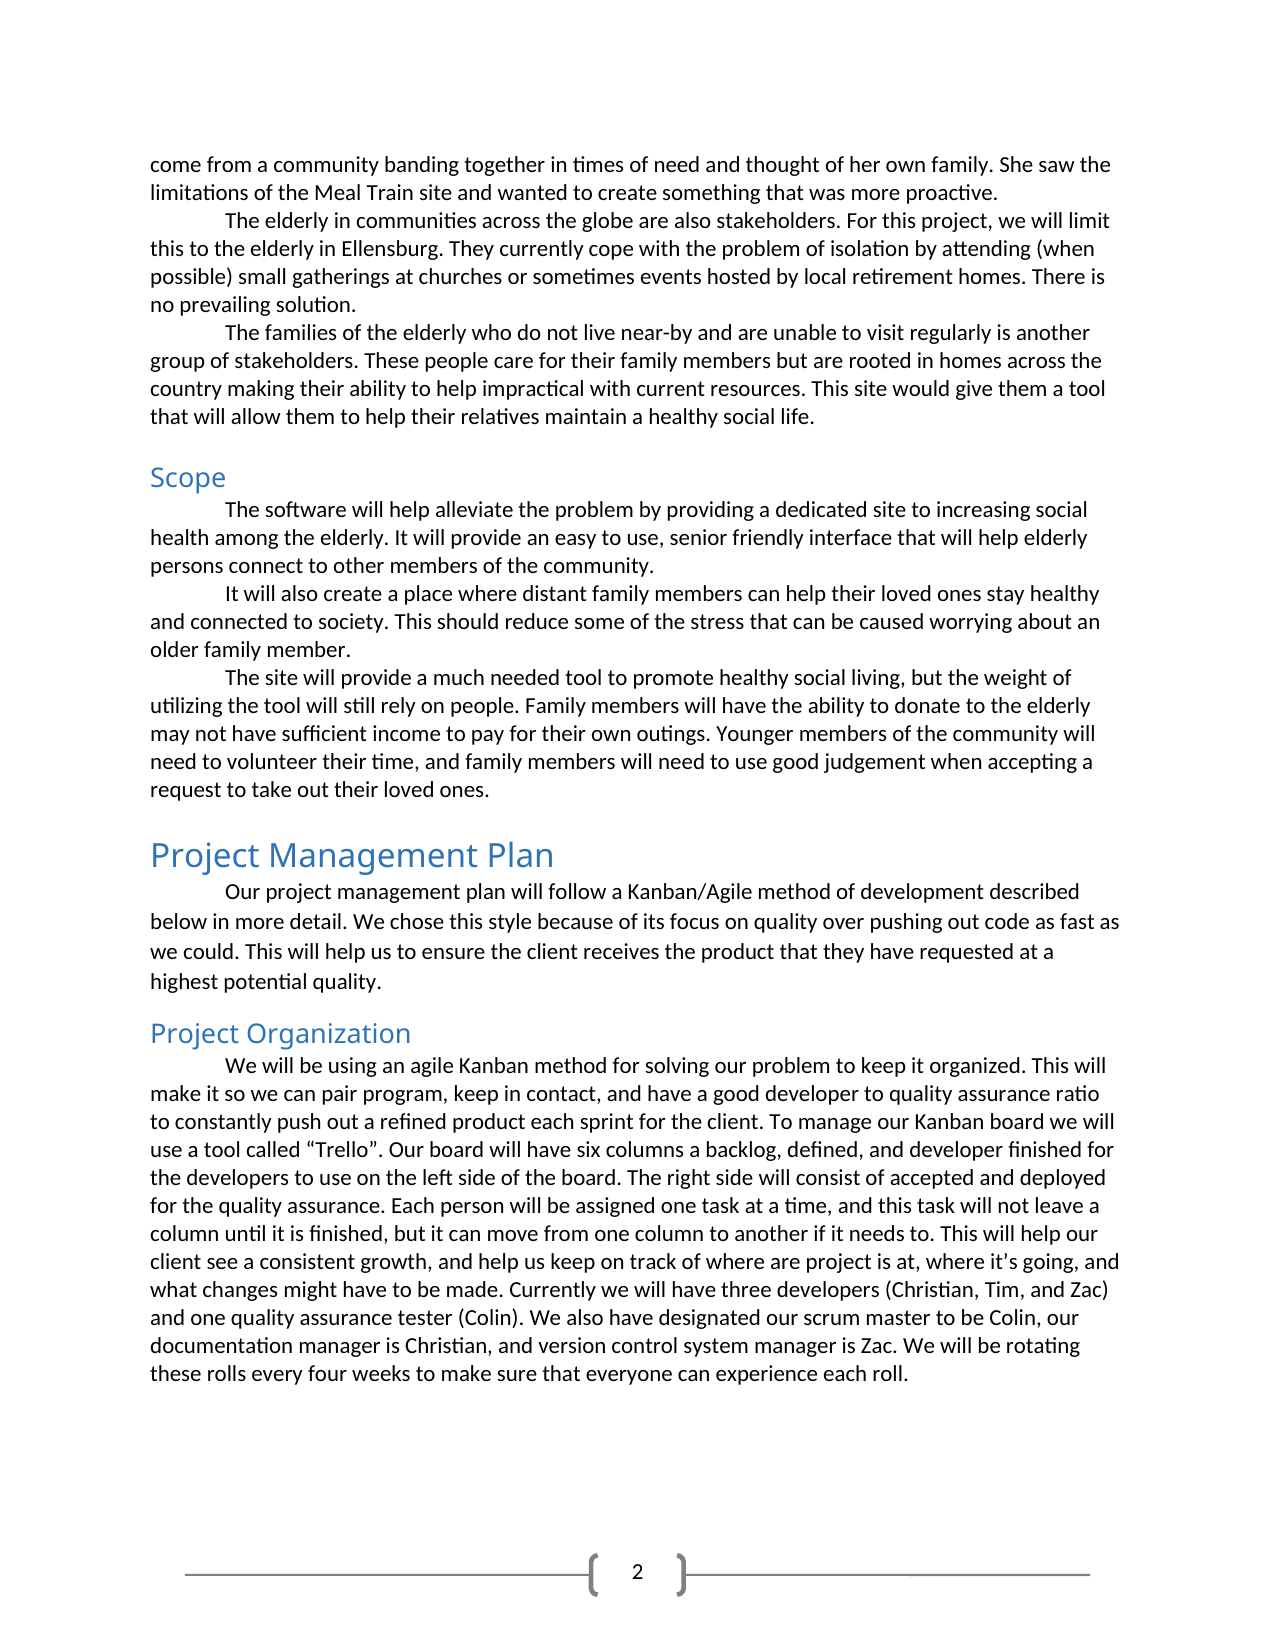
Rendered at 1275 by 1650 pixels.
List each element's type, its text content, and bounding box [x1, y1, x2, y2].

subtitle Project Organization [150, 1014, 1125, 1051]
text It will also create a place where distant family members can help their loved ones stay healthy and connected to society. This should reduce some of the stress that can be caused worrying about an older family member. [150, 579, 1125, 663]
text We will be using an agile Kanban method for solving our problem to keep it organized. This will make it so we can pair program, keep in contact, and have a good developer to quality assurance ratio to constantly push out a refined product each sprint for the client. To manage our Kanban board we will use a tool called “Trello”. Our board will have six columns a backlog, defined, and developer finished for the developers to use on the left side of the board. The right side will consist of accepted and deployed for the quality assurance. Each person will be assigned one task at a time, and this task will not leave a column until it is finished, but it can move from one column to another if it needs to. This will help our client see a consistent growth, and help us keep on track of where are project is at, where it’s going, and what changes might have to be made. Currently we will have three developers (Christian, Tim, and Zac) and one quality assurance tester (Colin). We also have designated our scrum master to be Colin, our documentation manager is Christian, and version control system manager is Zac. We will be rotating these rolls every four weeks to make sure that everyone can experience each roll. [150, 1051, 1125, 1387]
subtitle Project Management Plan [150, 831, 1125, 877]
text Our project management plan will follow a Kanban/Agile method of development described below in more detail. We chose this style because of its focus on quality over pushing out code as fast as we could. This will help us to ensure the client receives the product that they have requested at a highest potential quality. [150, 877, 1125, 995]
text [150, 150, 1125, 206]
text The families of the elderly who do not live near-by and are unable to visit regularly is another group of stakeholders. These people care for their family members but are rooted in homes across the country making their ability to help impractical with current resources. This site would give them a tool that will allow them to help their relatives maintain a healthy social life. [150, 318, 1125, 430]
text The elderly in communities across the globe are also stakeholders. For this project, we will limit this to the elderly in Ellensburg. They currently cope with the problem of isolation by attending (when possible) small gatherings at churches or sometimes events hosted by local retirement homes. There is no prevailing solution. [150, 206, 1125, 318]
subtitle Scope [150, 458, 1125, 495]
text The software will help alleviate the problem by providing a dedicated site to increasing social health among the elderly. It will provide an easy to use, senior friendly interface that will help elderly persons connect to other members of the community. [150, 495, 1125, 579]
text The site will provide a much needed tool to promote healthy social living, but the weight of utilizing the tool will still rely on people. Family members will have the ability to donate to the elderly may not have sufficient income to pay for their own outings. Younger members of the community will need to volunteer their time, and family members will need to use good judgement when accepting a request to take out their loved ones. [150, 663, 1125, 803]
